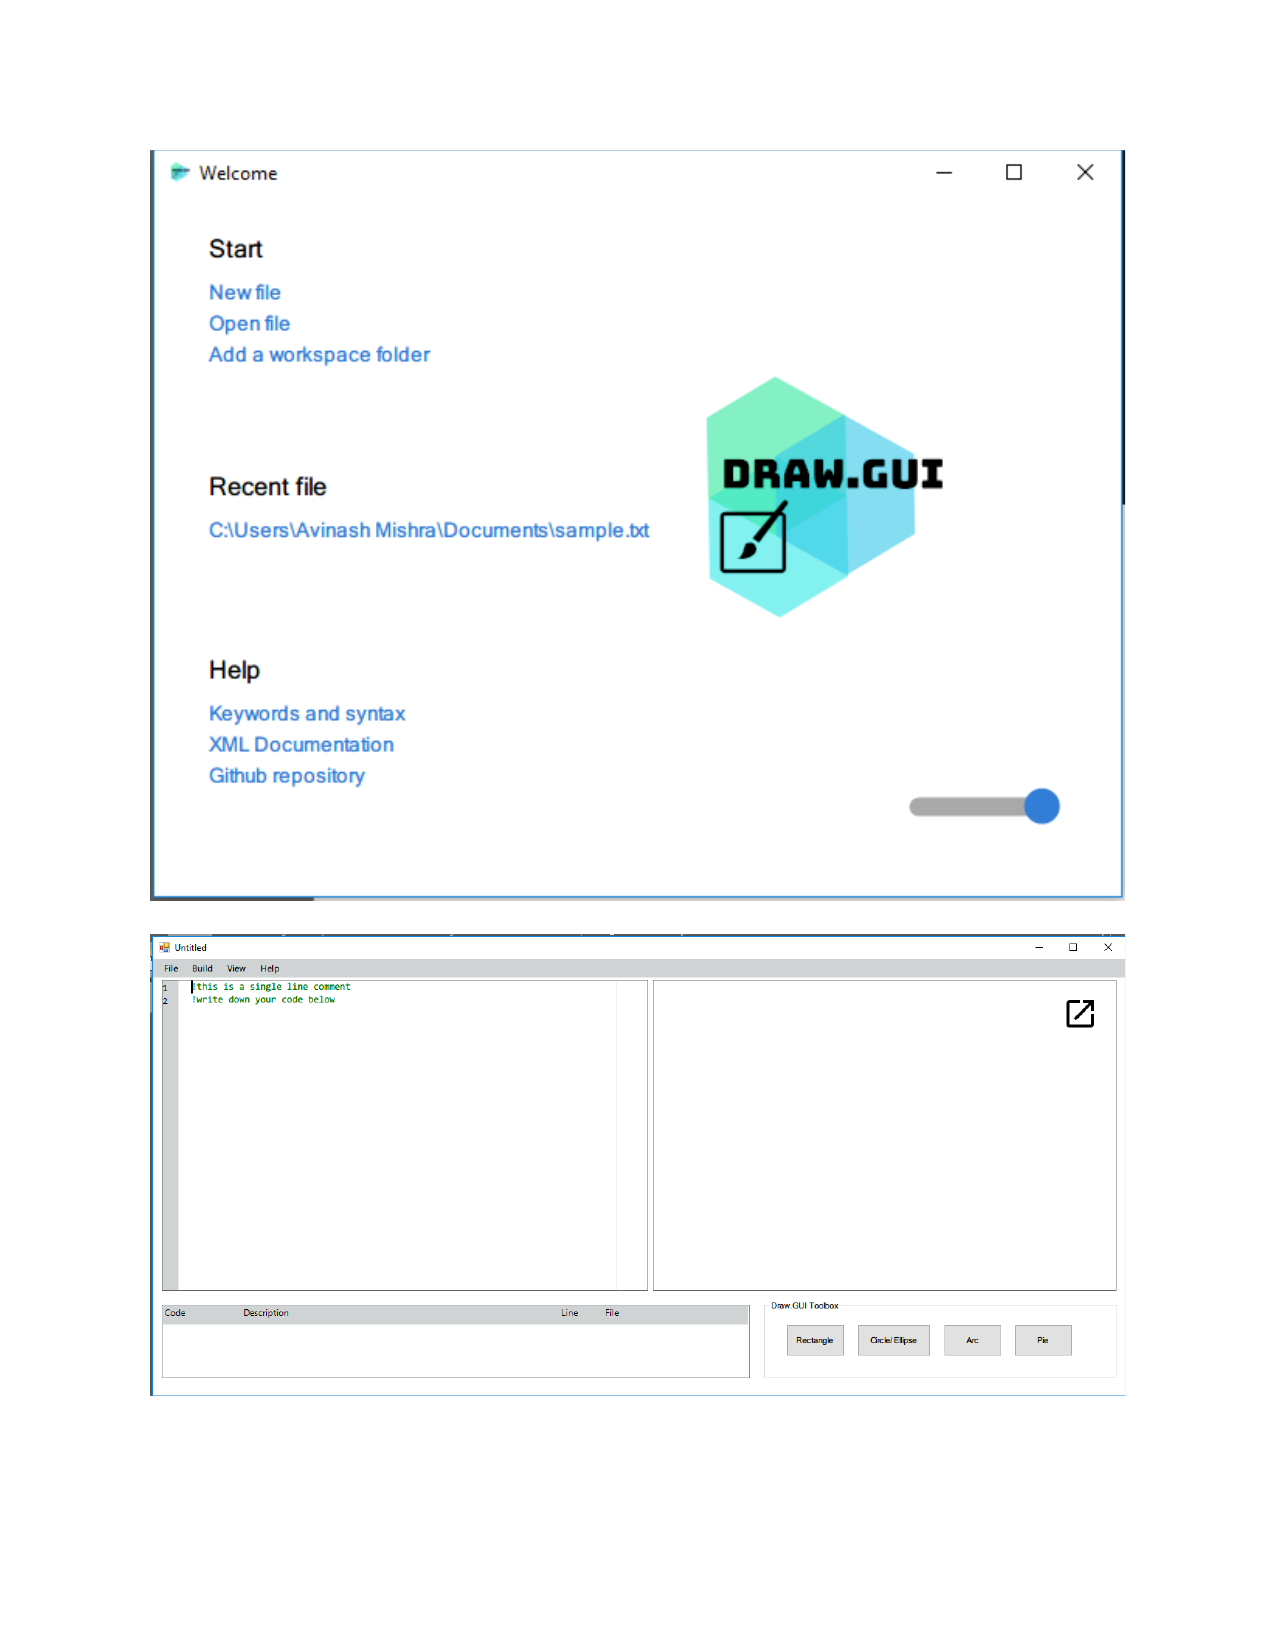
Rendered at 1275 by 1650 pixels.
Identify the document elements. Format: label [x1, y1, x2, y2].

picture [150, 934, 1125, 1396]
picture [150, 150, 1125, 901]
